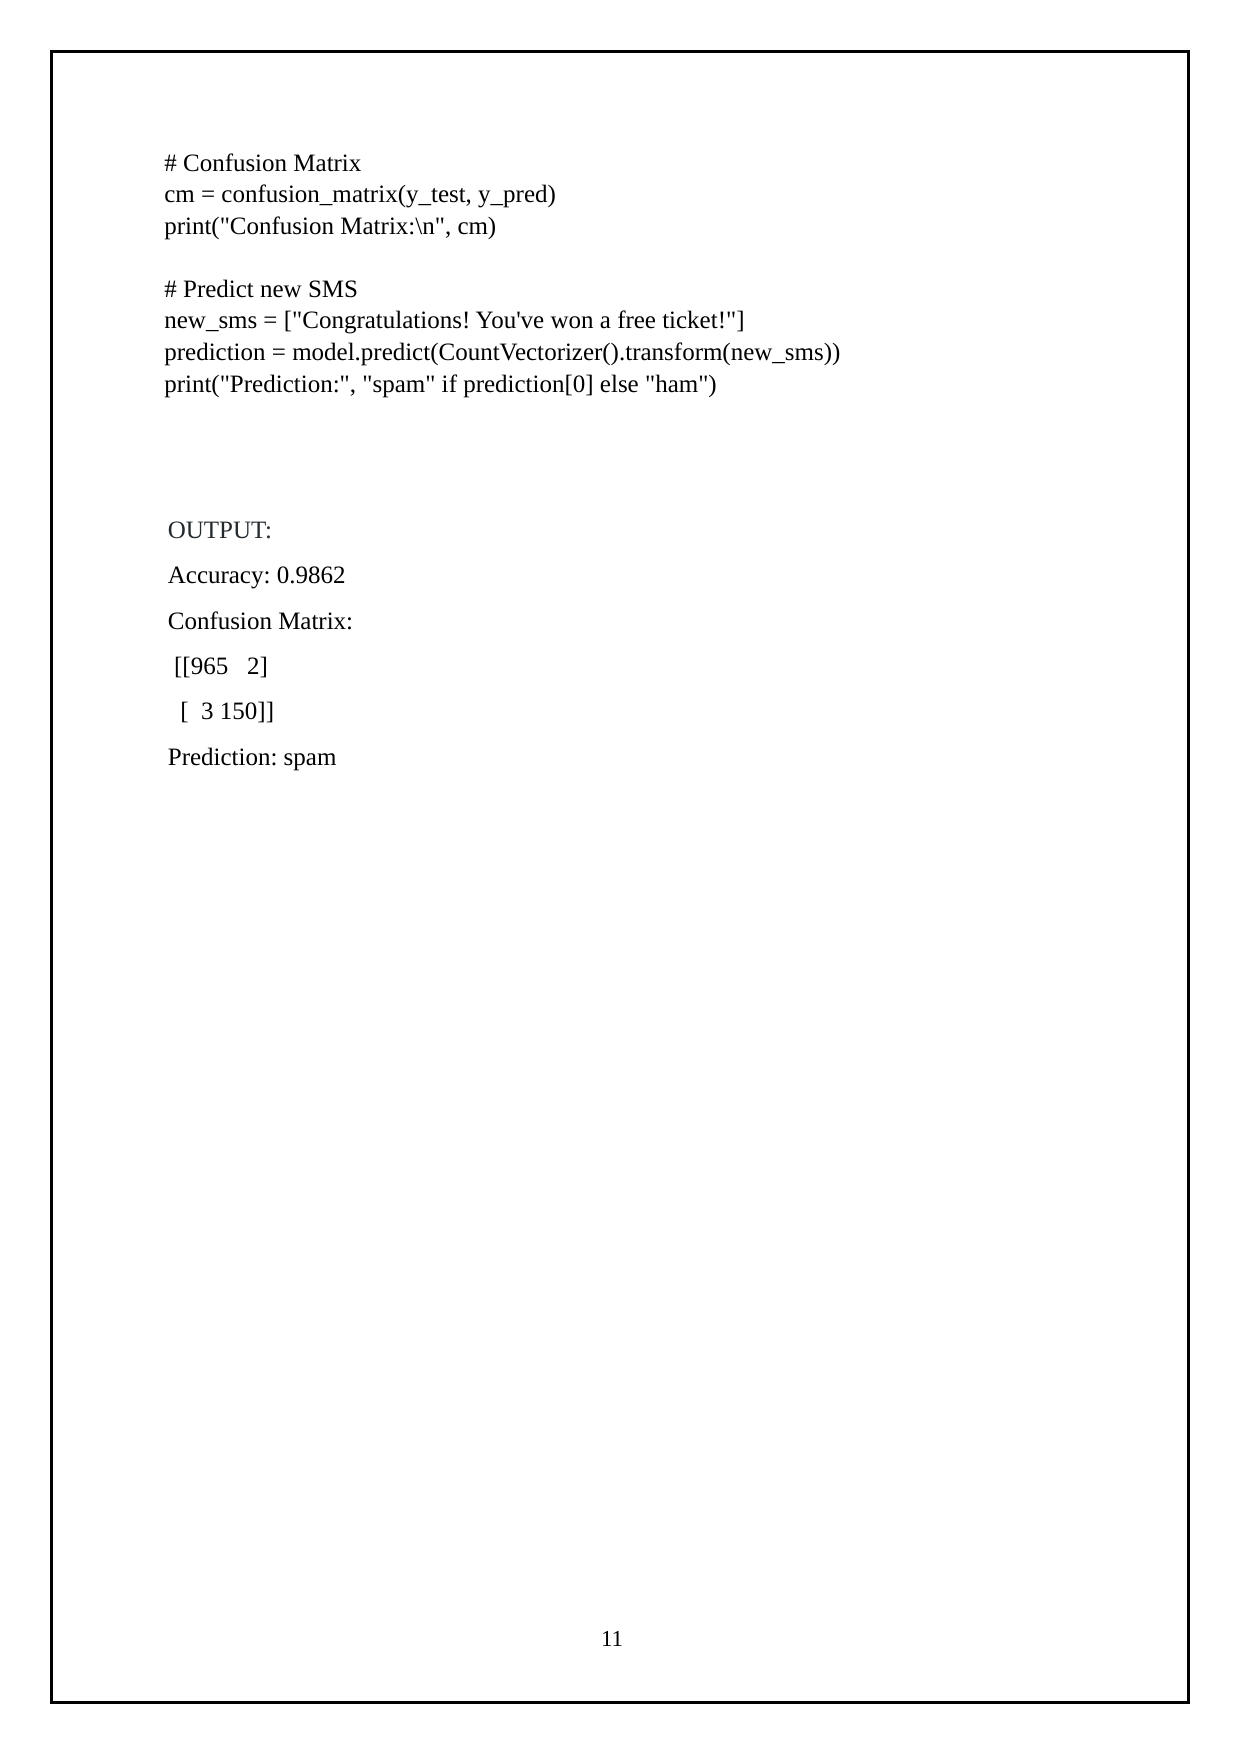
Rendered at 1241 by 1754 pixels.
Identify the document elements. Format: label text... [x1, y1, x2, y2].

text print("Confusion Matrix:\n", cm) [164, 211, 1135, 240]
text print("Prediction:", "spam" if prediction[0] else "ham") [164, 369, 1135, 397]
text Confusion Matrix: [168, 606, 1135, 634]
text [[965 2] [168, 651, 1135, 680]
text OUTPUT: [168, 515, 1135, 544]
text Prediction: spam [168, 742, 1135, 771]
text cm = confusion_matrix(y_test, y_pred) [164, 179, 1135, 208]
text prediction = model.predict(CountVectorizer().transform(new_sms)) [164, 337, 1135, 366]
text new_sms = ["Congratulations! You've won a free ticket!"] [164, 306, 1135, 334]
text # Predict new SMS [164, 274, 1135, 303]
text # Confusion Matrix [164, 148, 1135, 177]
text [ 3 150]] [168, 696, 1135, 725]
text Accuracy: 0.9862 [168, 561, 1135, 589]
